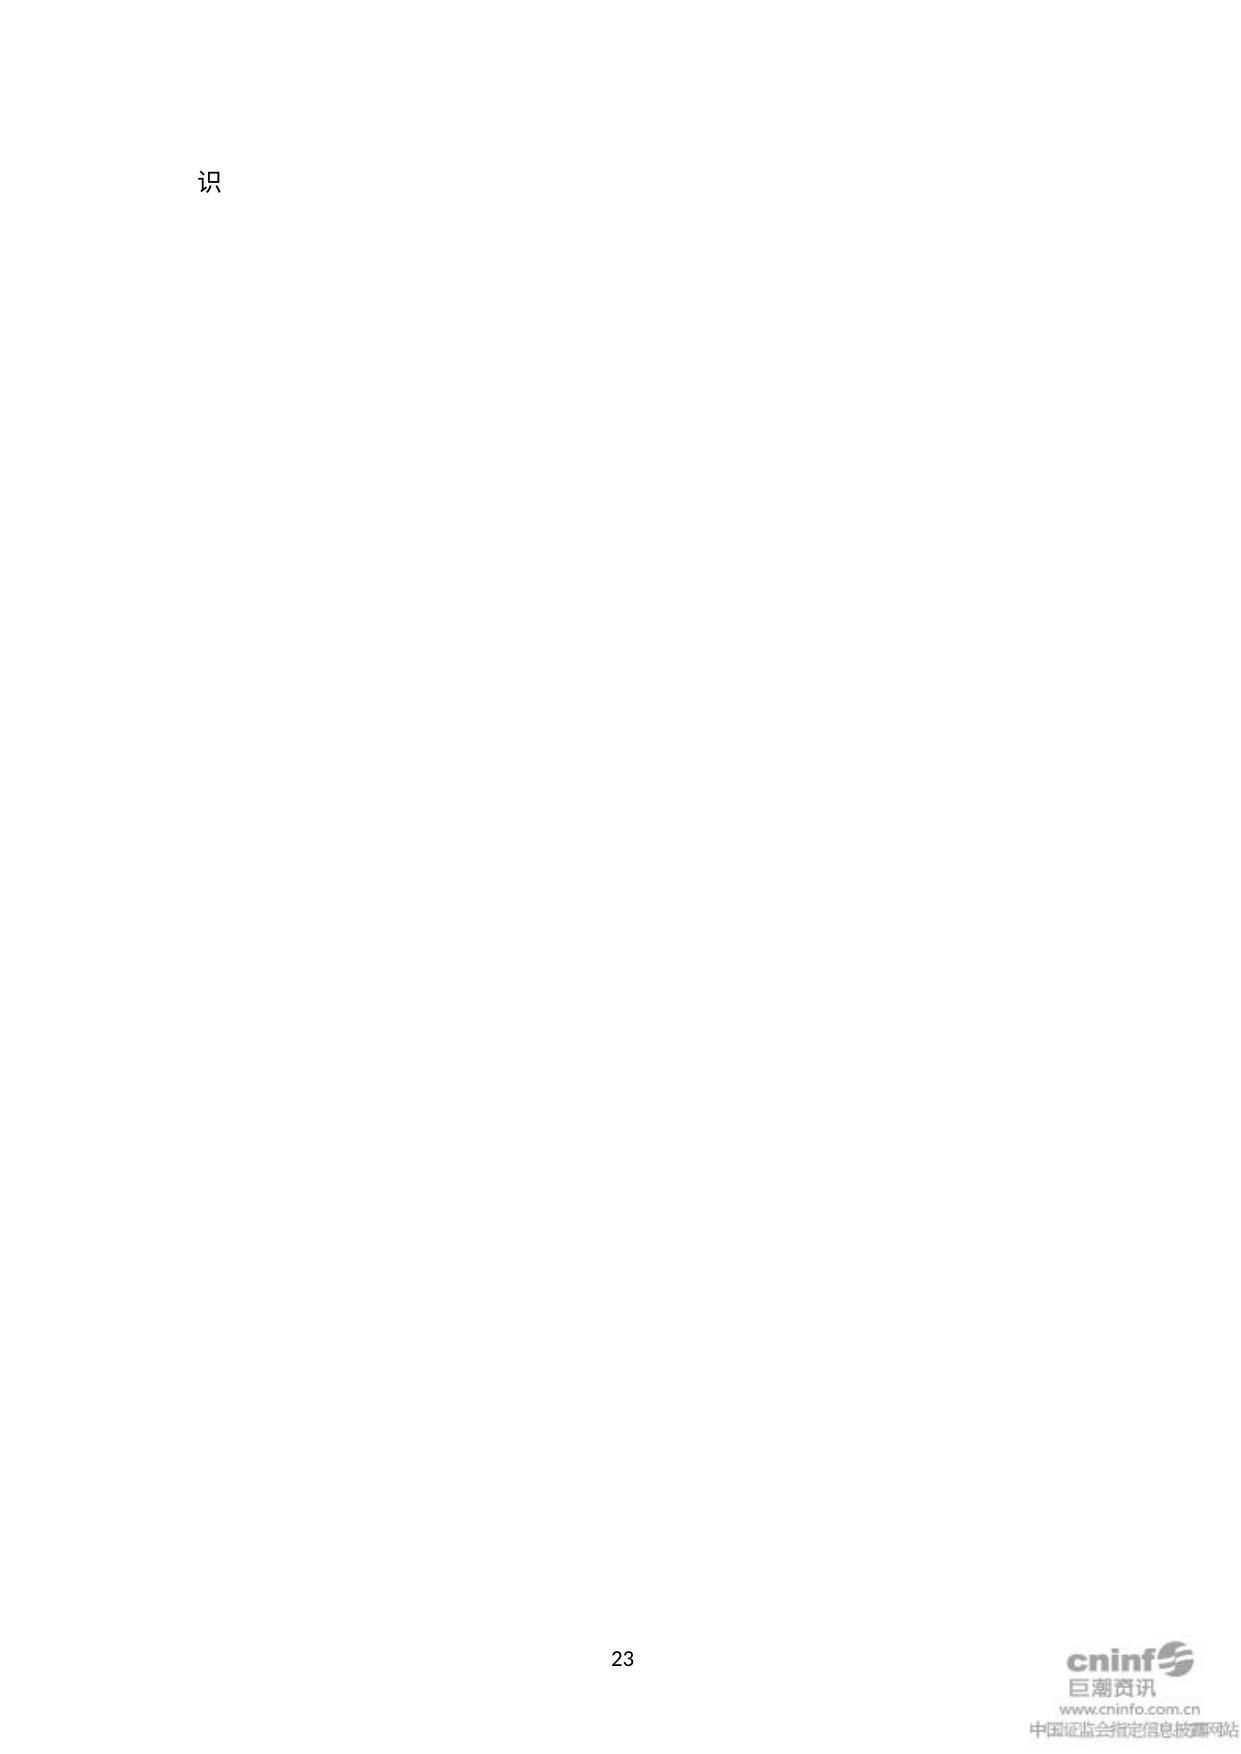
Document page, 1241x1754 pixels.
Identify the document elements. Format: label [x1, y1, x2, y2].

picture [1029, 1633, 1241, 1754]
text [198, 164, 1240, 199]
